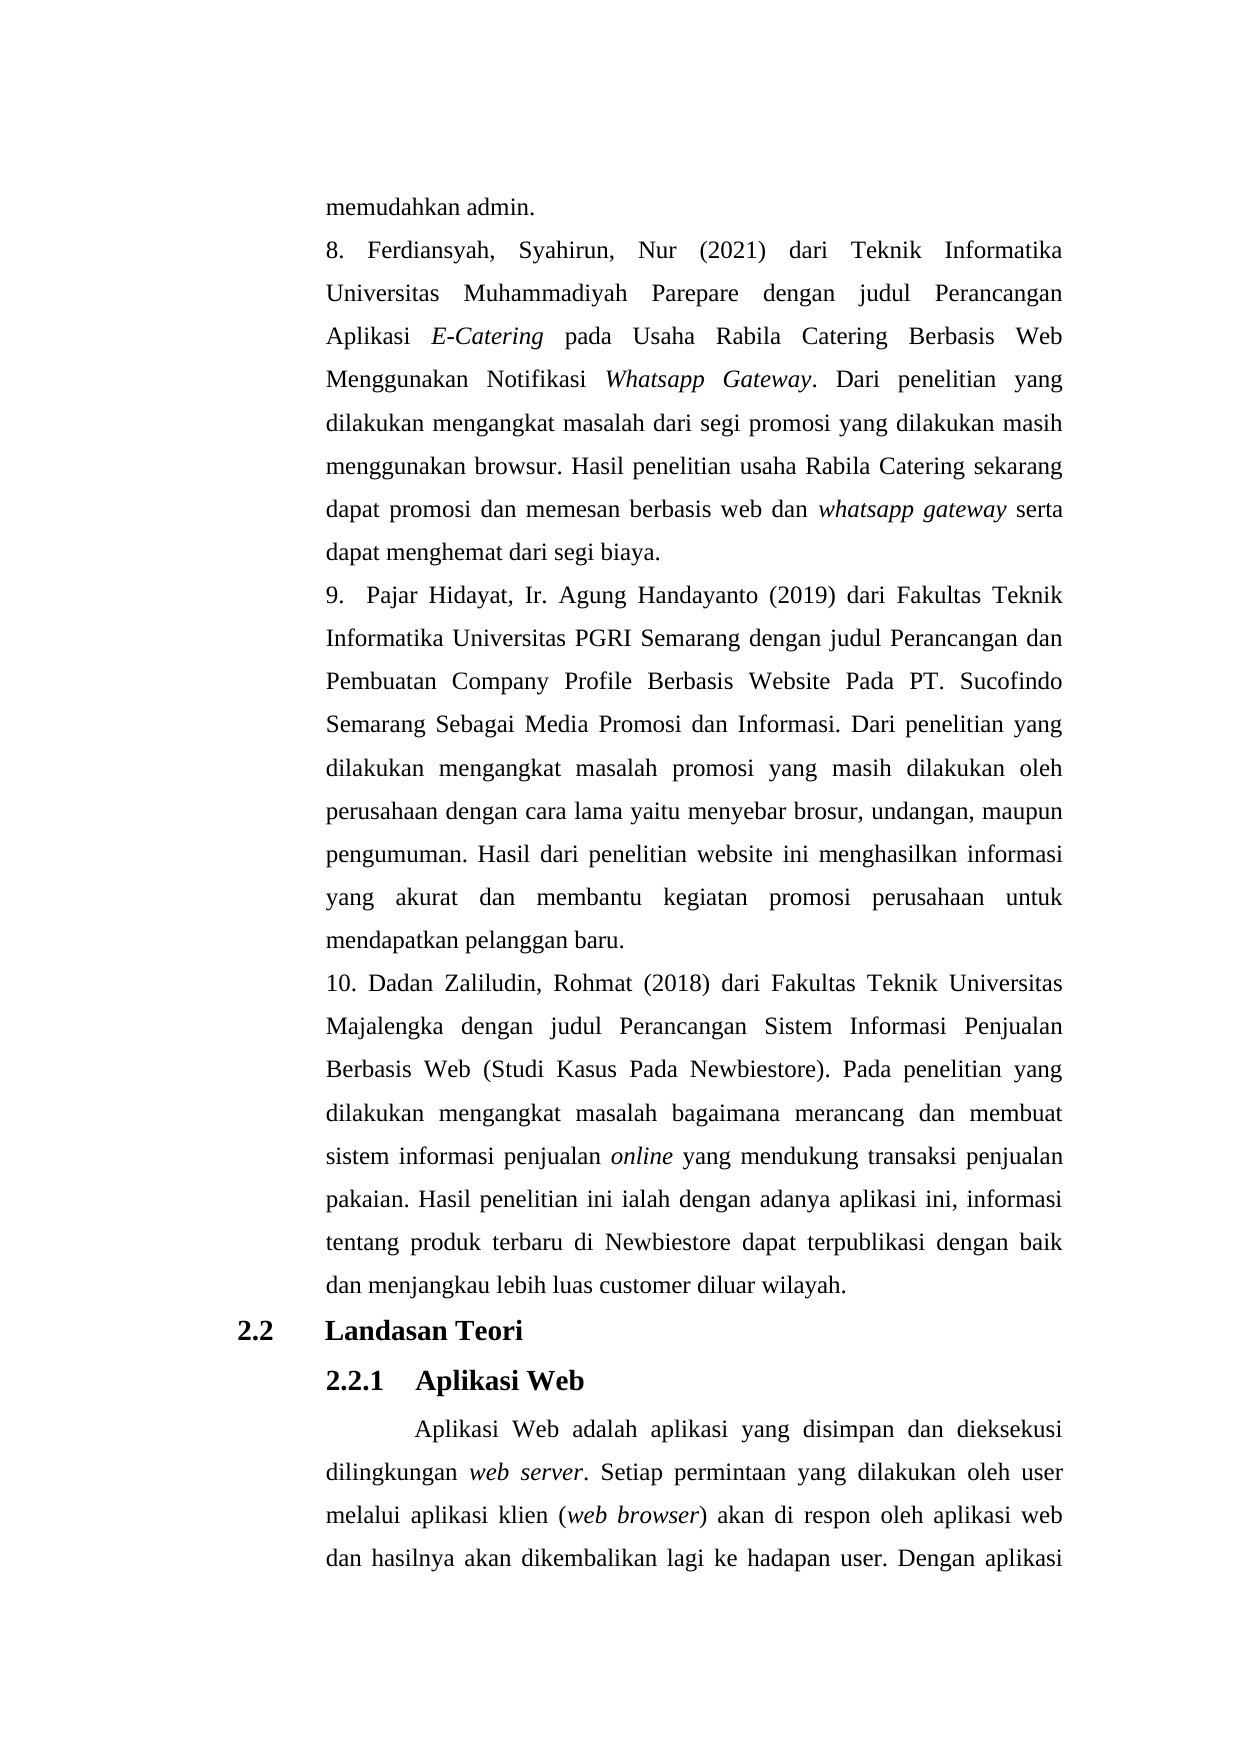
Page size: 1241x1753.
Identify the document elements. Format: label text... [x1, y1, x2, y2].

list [326, 1414, 1063, 1572]
text 9. Pajar Hidayat, Ir. Agung Handayanto (2019) dari Fakultas Teknik Informatika Universitas PGRI Semarang dengan judul Perancangan dan Pembuatan Company Profile Berbasis Website Pada PT. Sucofindo Semarang Sebagai Media Promosi dan Informasi. Dari penelitian yang dilakukan mengangkat masalah promosi yang masih dilakukan oleh perusahaan dengan cara lama yaitu menyebar brosur, undangan, maupun pengumuman. Hasil dari penelitian website ini menghasilkan informasi yang akurat dan membantu kegiatan promosi perusahaan untuk mendapatkan pelanggan baru. [326, 580, 1063, 954]
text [326, 192, 1063, 221]
text 2.2 Landasan Teori [237, 1313, 1063, 1347]
text 10. Dadan Zaliludin, Rohmat (2018) dari Fakultas Teknik Universitas Majalengka dengan judul Perancangan Sistem Informasi Penjualan Berbasis Web (Studi Kasus Pada Newbiestore). Pada penelitian yang dilakukan mengangkat masalah bagaimana merancang dan membuat sistem informasi penjualan online yang mendukung transaksi penjualan pakaian. Hasil penelitian ini ialah dengan adanya aplikasi ini, informasi tentang produk terbaru di Newbiestore dapat terpublikasi dengan baik dan menjangkau lebih luas customer diluar wilayah. [326, 968, 1063, 1299]
text 8. Ferdiansyah, Syahirun, Nur (2021) dari Teknik Informatika Universitas Muhammadiyah Parepare dengan judul Perancangan Aplikasi E-Catering pada Usaha Rabila Catering Berbasis Web Menggunakan Notifikasi Whatsapp Gateway. Dari penelitian yang dilakukan mengangkat masalah dari segi promosi yang dilakukan masih menggunakan browsur. Hasil penelitian usaha Rabila Catering sekarang dapat promosi dan memesan berbasis web dan whatsapp gateway serta dapat menghemat dari segi biaya. [326, 235, 1063, 566]
list Aplikasi Web [326, 1363, 1063, 1397]
